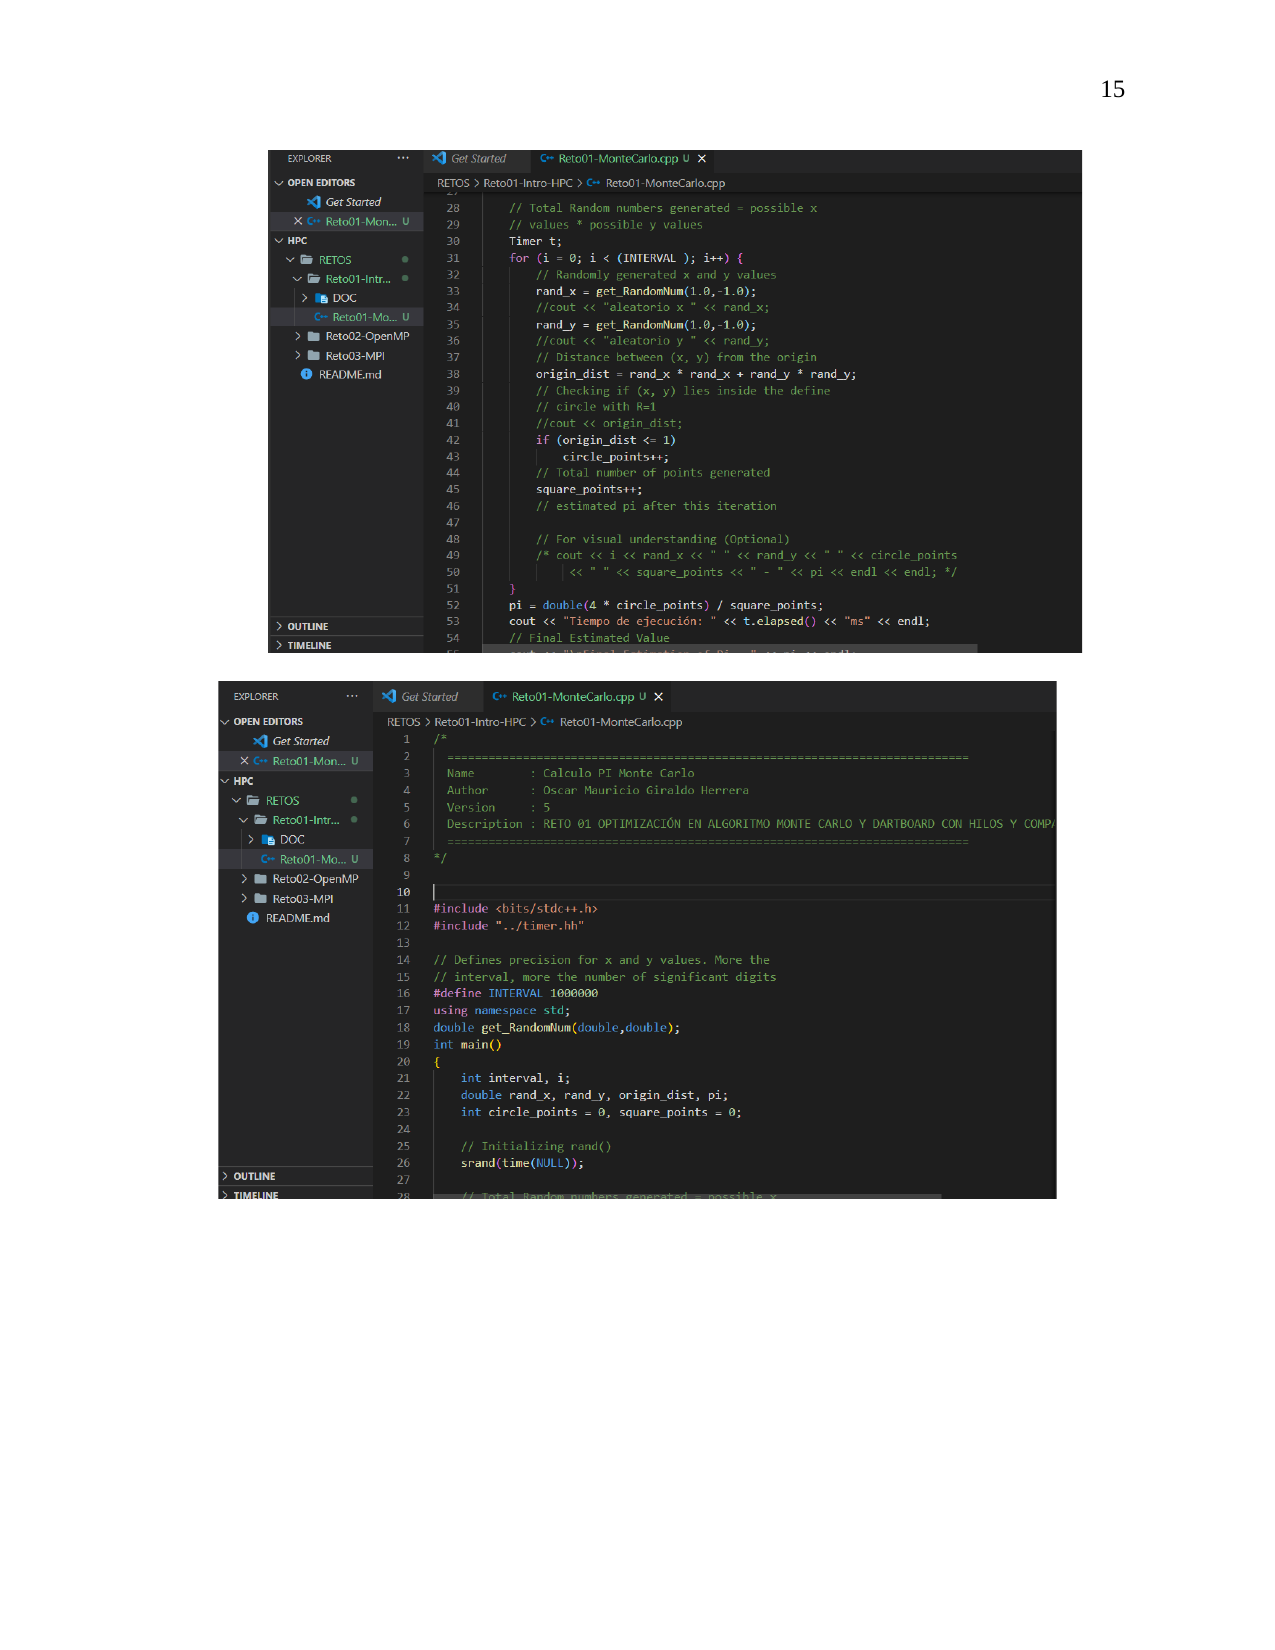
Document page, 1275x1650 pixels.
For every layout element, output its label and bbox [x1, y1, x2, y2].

picture [268, 150, 1083, 653]
picture [218, 681, 1057, 1199]
